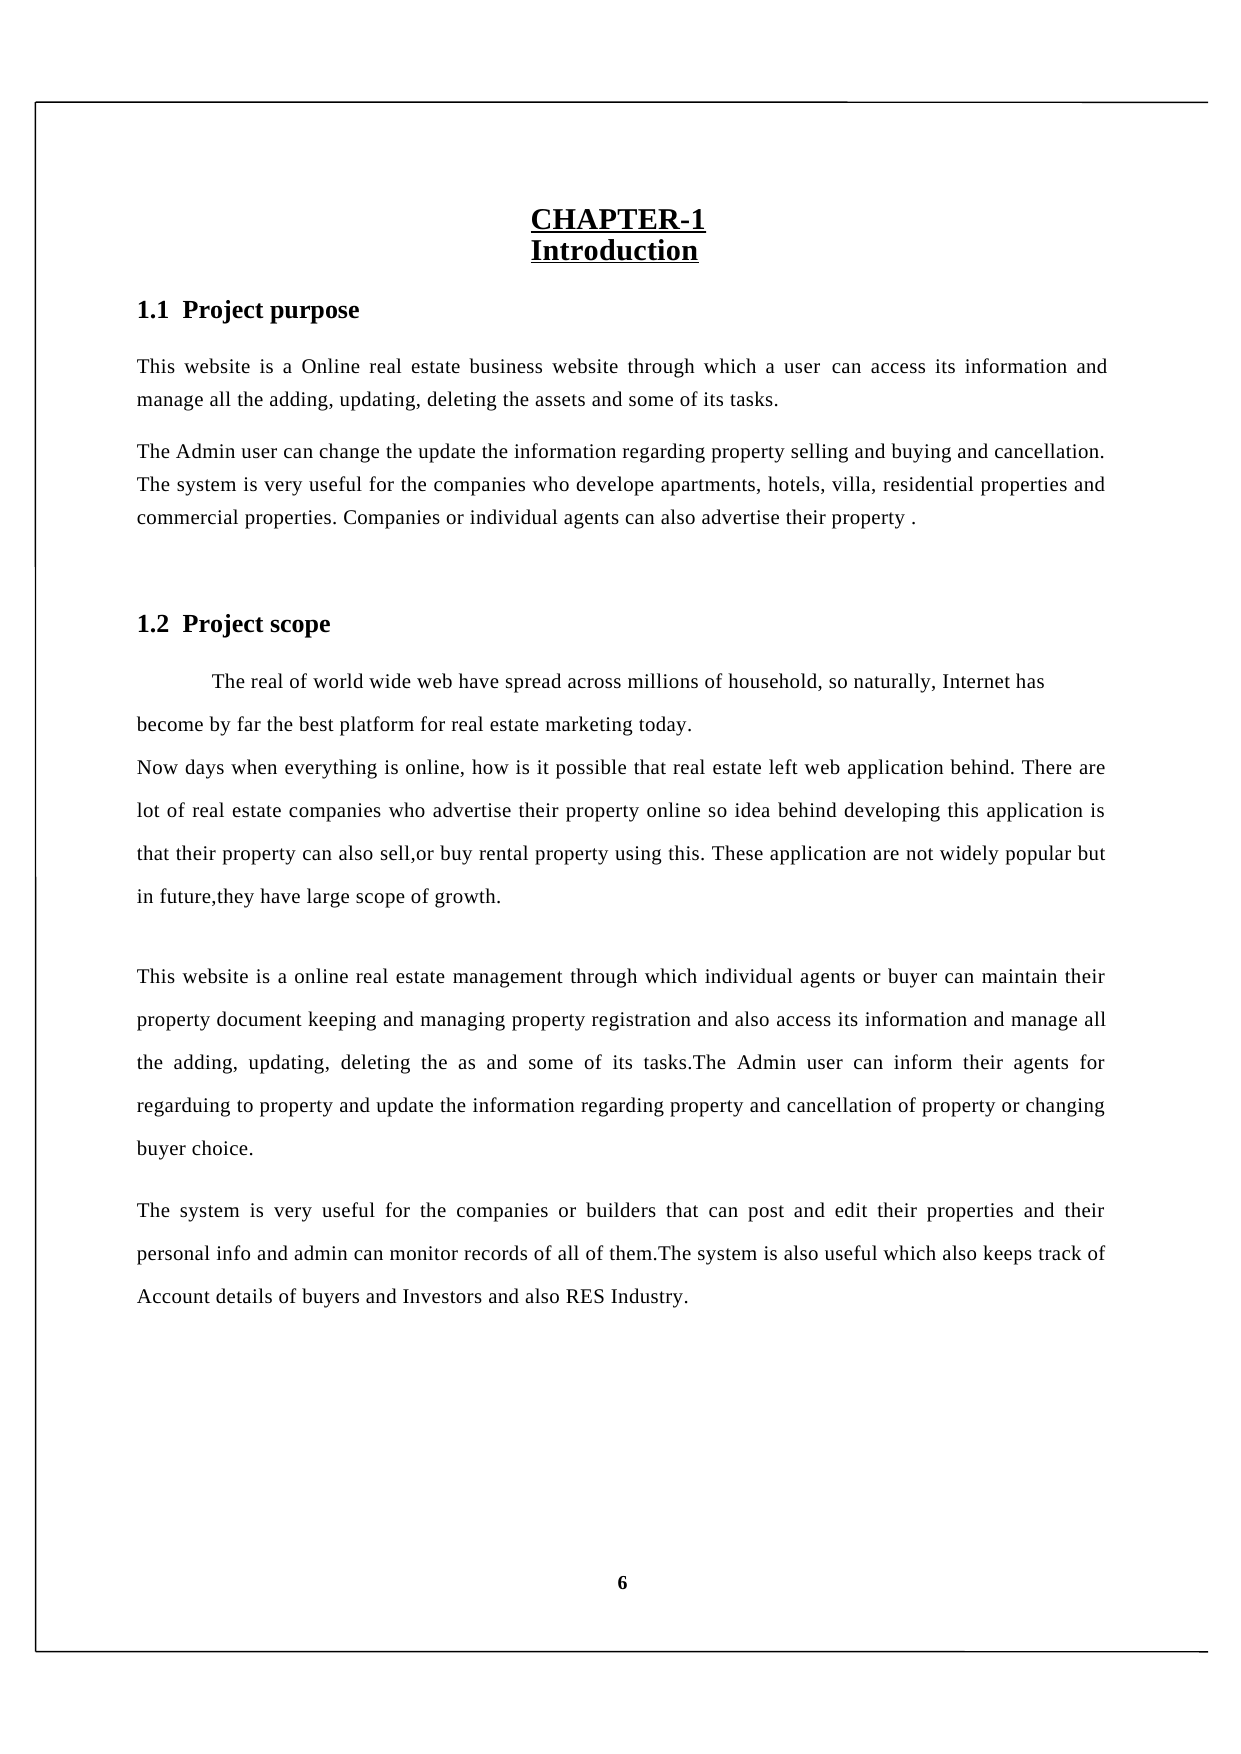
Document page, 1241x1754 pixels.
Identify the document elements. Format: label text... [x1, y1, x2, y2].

text Now days when everything is online, how is it possible that real estate left web application behind. There are lot of real estate companies who advertise their property online so idea behind developing this application is that their property can also sell,or buy rental property using this. These application are not widely popular but in future,they have large scope of growth. [137, 740, 1108, 912]
text The system is very useful for the companies or builders that can post and edit their properties and their personal info and admin can monitor records of all of them.The system is also useful which also keeps track of Account details of buyers and Investors and also RES Industry. [137, 1183, 1108, 1312]
subtitle Project purpose [137, 297, 1110, 323]
subtitle CHAPTER-1 Introduction [530, 206, 714, 266]
text The real of world wide web have spread across millions of household, so naturally, Internet has become by far the best platform for real estate marketing today. [137, 654, 1108, 740]
text The Admin user can change the update the information regarding property selling and buying and cancellation. The system is very useful for the companies who develope apartments, hotels, villa, residential properties and commercial properties. Companies or individual agents can also advertise their property . [137, 432, 1108, 531]
text This website is a Online real estate business website through which a user can access its information and manage all the adding, updating, deleting the assets and some of its tasks. [137, 347, 1108, 413]
subtitle Project scope [137, 612, 1110, 638]
text This website is a online real estate management through which individual agents or buyer can maintain their property document keeping and managing property registration and also access its information and manage all the adding, updating, deleting the as and some of its tasks.The Admin user can inform their agents for regarduing to property and update the information regarding property and cancellation of property or changing buyer choice. [137, 949, 1108, 1164]
